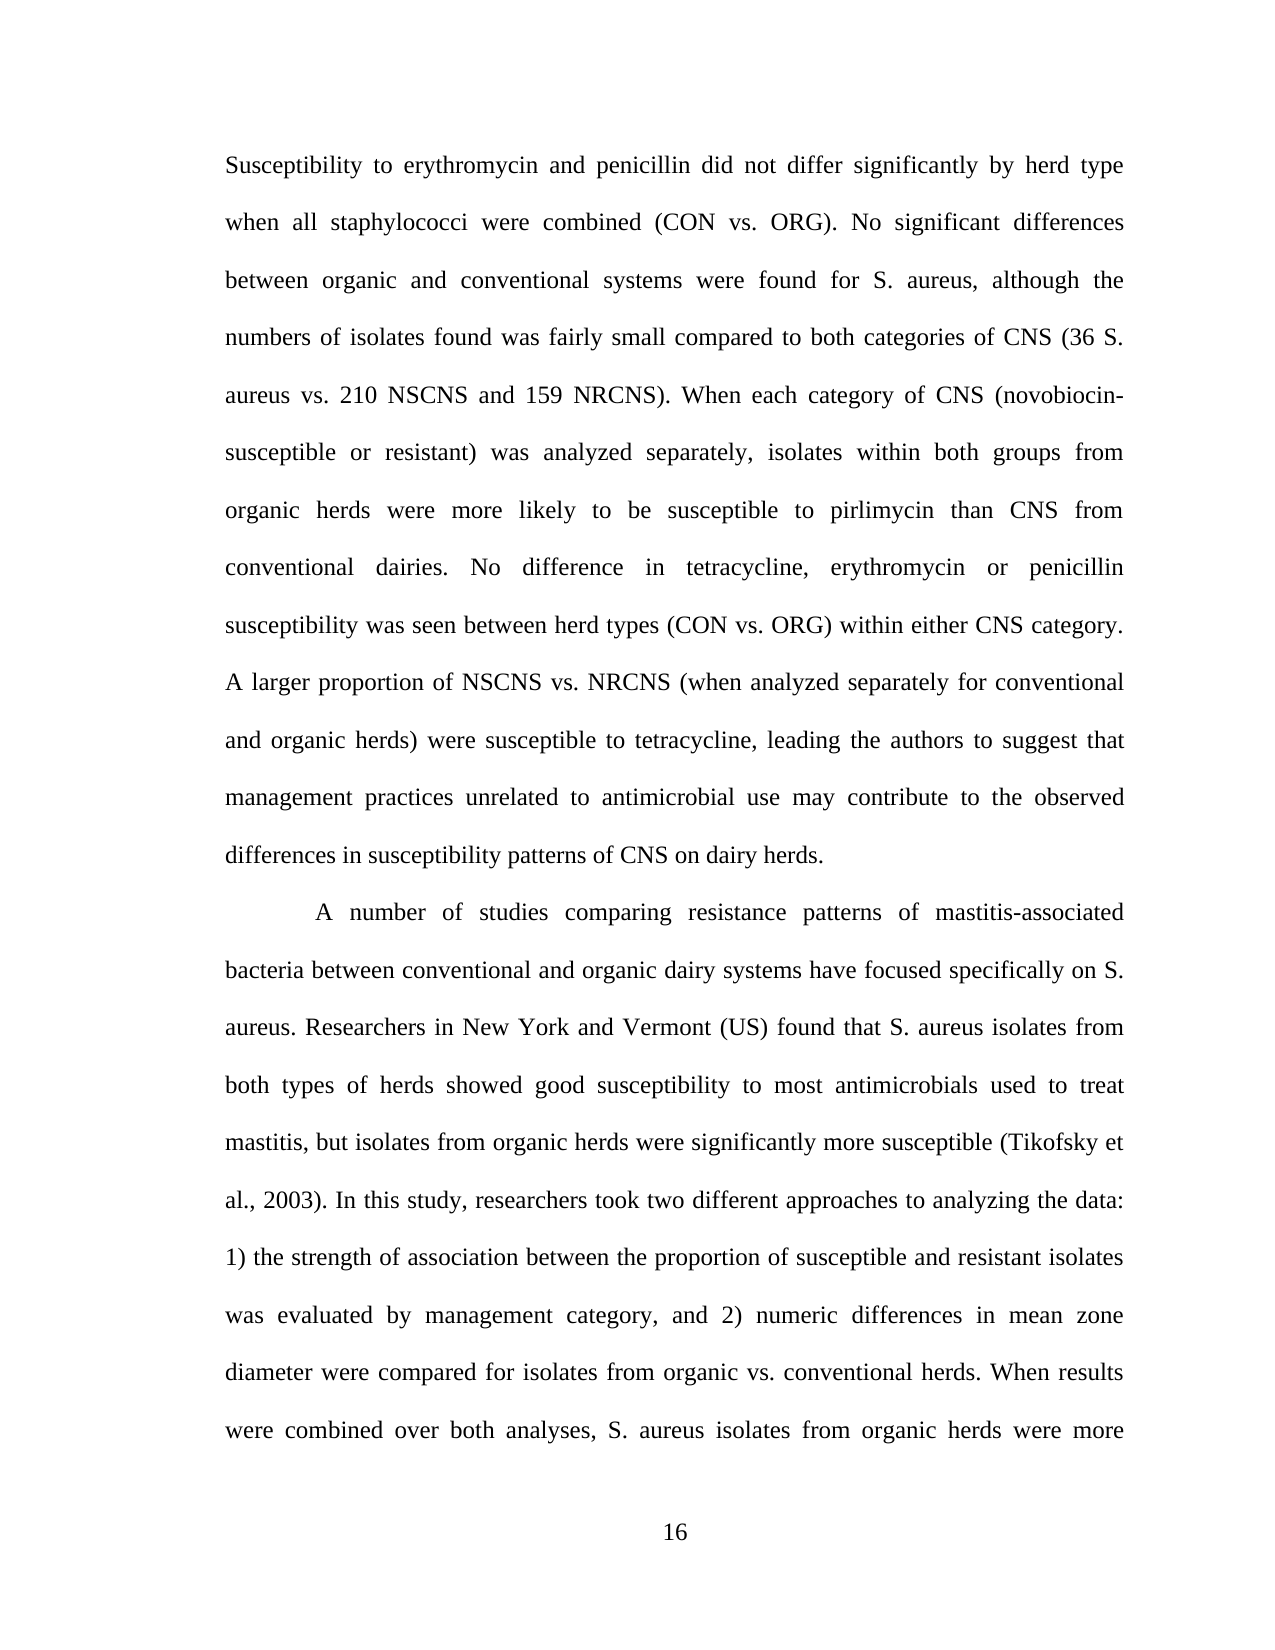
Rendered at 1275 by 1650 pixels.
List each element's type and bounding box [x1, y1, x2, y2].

text [225, 897, 1125, 1444]
text [225, 150, 1125, 869]
